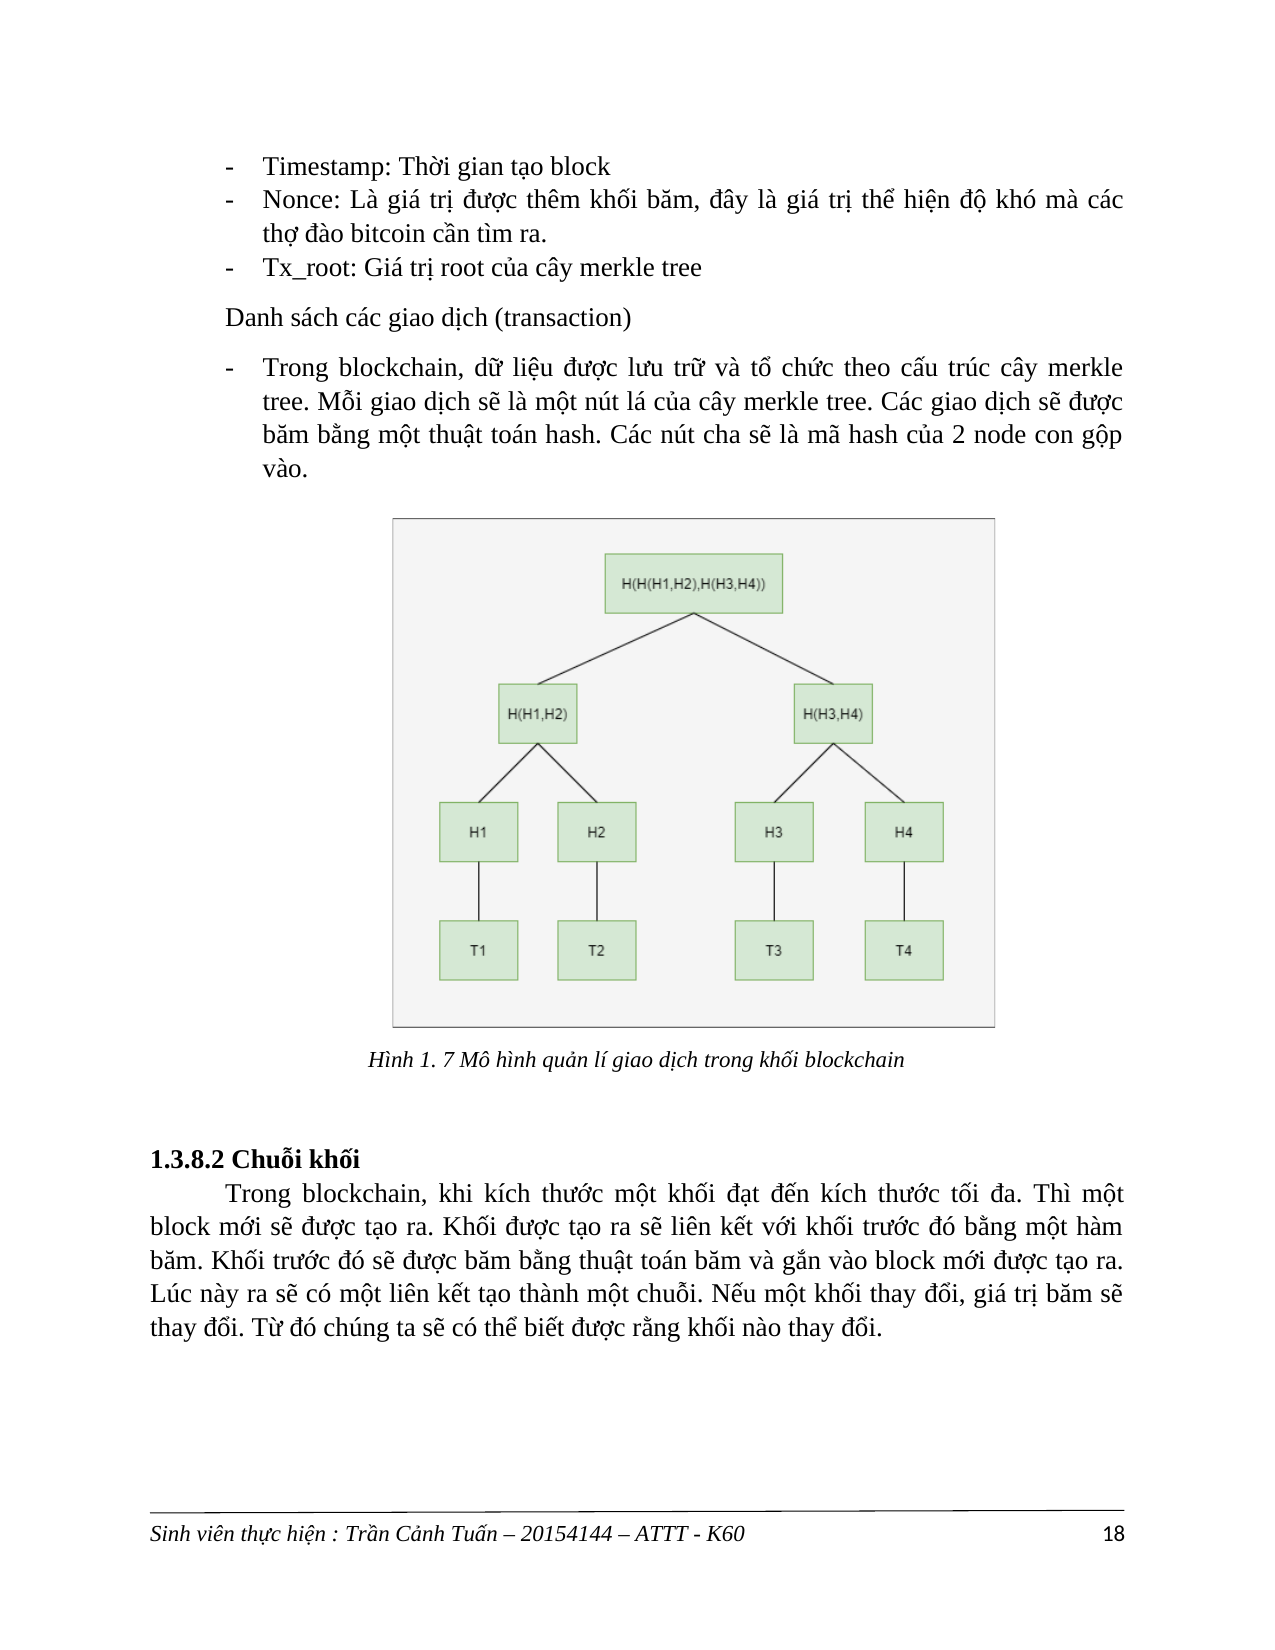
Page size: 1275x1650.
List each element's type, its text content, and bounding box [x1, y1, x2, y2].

picture [392, 518, 996, 1028]
text Danh sách các giao dịch (transaction) [225, 301, 1125, 332]
list Trong blockchain, dữ liệu được lưu trữ và tổ chức theo cấu trúc cây merkle tree. Mỗi giao dịch sẽ là một nút lá của cây merkle tree. Các giao dịch sẽ được băm bằng một thuật toán hash. Các nút cha sẽ là mã hash của 2 node con gộp vào. [225, 351, 1125, 483]
list Timestamp: Thời gian tạo block [225, 150, 1125, 181]
list Nonce: Là giá trị được thêm khối băm, đây là giá trị thể hiện độ khó mà các thợ đào bitcoin cần tìm ra. [225, 183, 1125, 248]
text Hình 1. 7 Mô hình quản lí giao dịch trong khối blockchain [150, 1046, 1125, 1072]
subtitle 1.3.8.2 Chuỗi khối [150, 1143, 1125, 1174]
text Trong blockchain, khi kích thước một khối đạt đến kích thước tối đa. Thì một block mới sẽ được tạo ra. Khối được tạo ra sẽ liên kết với khối trước đó bằng một hàm băm. Khối trước đó sẽ được băm bằng thuật toán băm và gắn vào block mới được tạo ra. Lúc này ra sẽ có một liên kết tạo thành một chuỗi. Nếu một khối thay đổi, giá trị băm sẽ thay đổi. Từ đó chúng ta sẽ có thể biết được rằng khối nào thay đổi. [150, 1177, 1125, 1342]
list Tx_root: Giá trị root của cây merkle tree [225, 251, 1125, 282]
